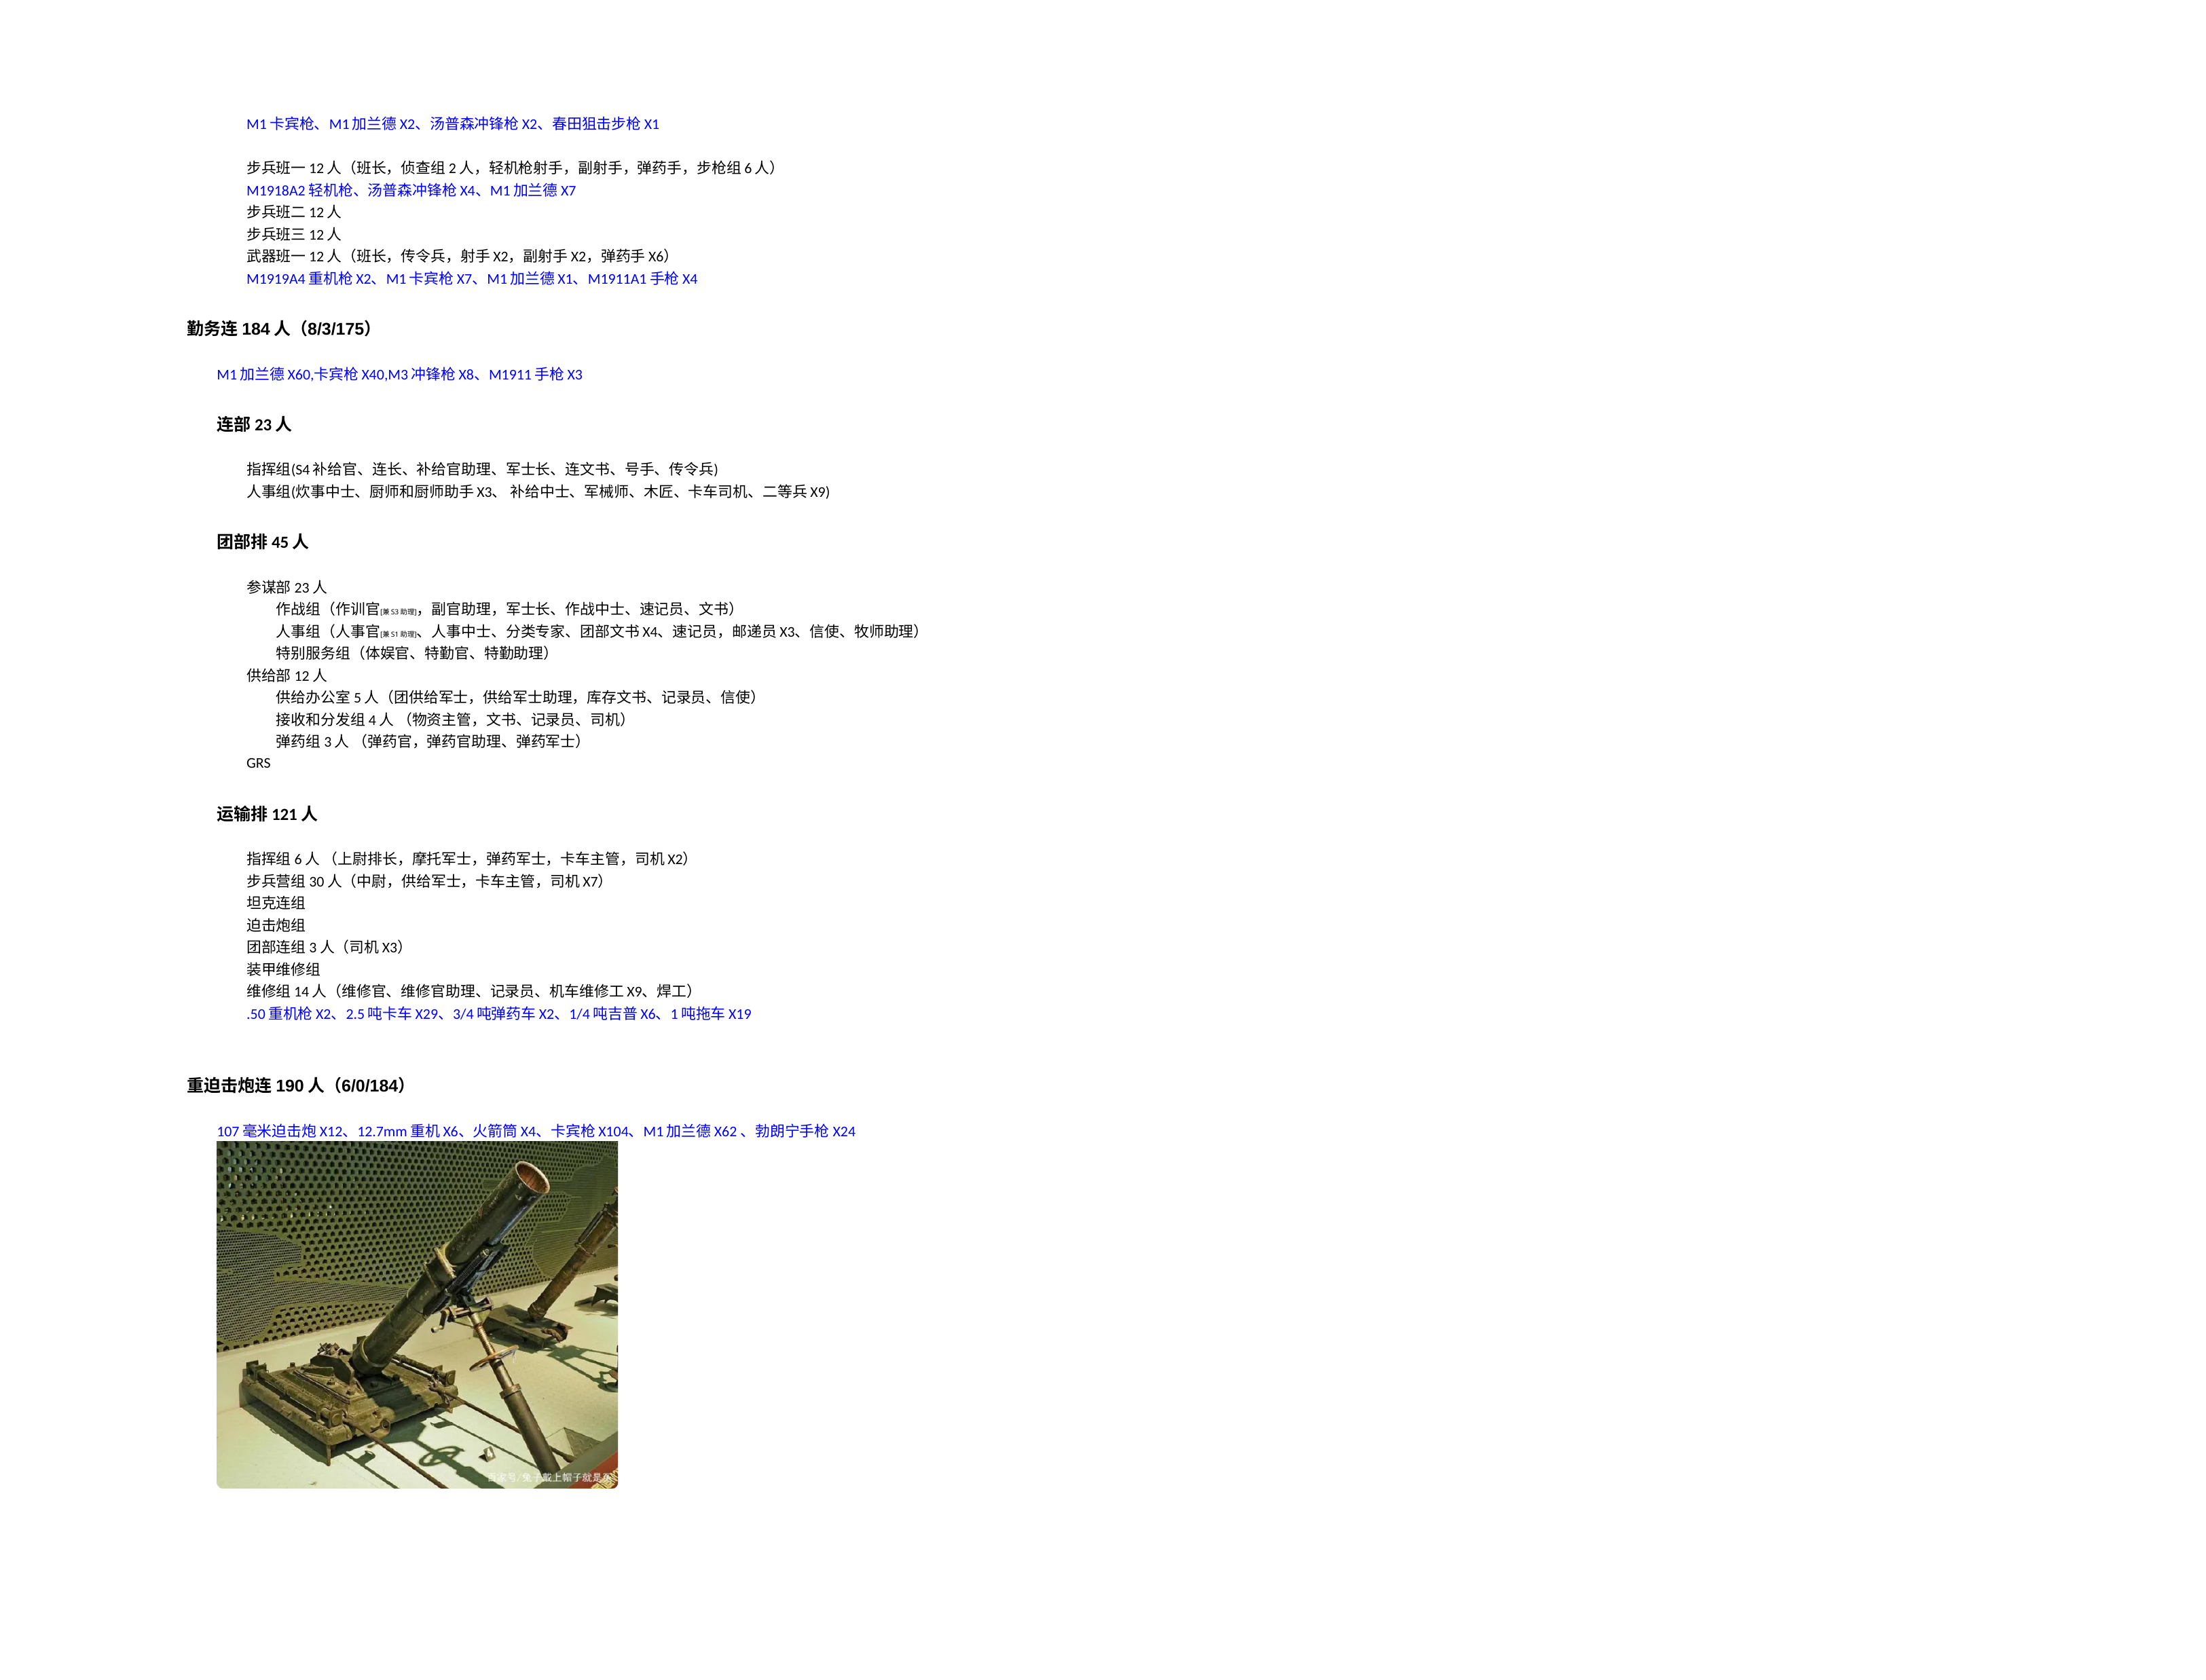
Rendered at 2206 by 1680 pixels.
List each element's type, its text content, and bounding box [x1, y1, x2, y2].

text 指挥组(S4补给官、连长、补给官助理、军士长、连文书、号手、传令兵) [217, 458, 2078, 479]
text 维修组14人（维修官、维修官助理、记录员、机车维修工X9、焊工） [217, 979, 2078, 1001]
text 武器班一12人（班长，传令兵，射手X2，副射手X2，弹药手X6） [217, 244, 2078, 266]
picture [217, 1141, 619, 1489]
text GRS [217, 751, 2078, 774]
text M1加兰德X60,卡宾枪X40,M3冲锋枪X8、M1911手枪X3 [187, 362, 2078, 384]
text 参谋部 23人 [217, 575, 2078, 597]
text 指挥组 6人 （上尉排长，摩托军士，弹药军士，卡车主管，司机X2） [217, 847, 2078, 869]
text 特别服务组（体娱官、特勤官、特勤助理） [246, 641, 2078, 663]
text 作战组（作训官[兼S3助理]，副官助理，军士长、作战中士、速记员、文书） [246, 597, 2078, 619]
text 团部连组 3人（司机X3） [217, 935, 2078, 957]
text 坦克连组 [217, 891, 2078, 913]
text M1918A2轻机枪、汤普森冲锋枪X4、M1加兰德X7 [217, 178, 2078, 200]
text M1卡宾枪、M1加兰德X2、汤普森冲锋枪X2、春田狙击步枪X1 [217, 112, 2078, 134]
text 供给部 12人 [217, 663, 2078, 686]
text 人事组(炊事中士、厨师和厨师助手X3、 补给中士、军械师、木匠、卡车司机、二等兵X9) [217, 479, 2078, 502]
text .50重机枪X2、2.5吨卡车X29、3/4吨弹药车X2、1/4吨吉普X6、1吨拖车X19 [217, 1001, 2078, 1024]
text 接收和分发组 4人 （物资主管，文书、记录员、司机） [246, 707, 2078, 730]
text 步兵班三12人 [217, 222, 2078, 244]
subtitle 团部排 45人 [187, 519, 2078, 563]
subtitle 重迫击炮连 190人（6/0/184） [158, 1062, 2078, 1106]
subtitle 运输排 121人 [187, 791, 2078, 835]
subtitle 勤务连 184人（8/3/175） [158, 305, 2078, 350]
text 供给办公室 5人（团供给军士，供给军士助理，库存文书、记录员、信使） [246, 686, 2078, 707]
text 弹药组 3人 （弹药官，弹药官助理、弹药军士） [246, 730, 2078, 751]
text 装甲维修组 [217, 957, 2078, 979]
text 步兵班一12人（班长，侦查组2人，轻机枪射手，副射手，弹药手，步枪组6人） [217, 156, 2078, 178]
text 迫击炮组 [217, 913, 2078, 935]
text 人事组（人事官[兼S1助理]、人事中士、分类专家、团部文书X4、速记员，邮递员X3、信使、牧师助理） [246, 619, 2078, 641]
text 步兵营组 30人（中尉，供给军士，卡车主管，司机X7） [217, 869, 2078, 891]
text 107毫米迫击炮X12、12.7mm重机X6、火箭筒X4、卡宾枪X104、M1加兰德X62 、勃朗宁手枪 X24 [187, 1119, 2078, 1141]
text 步兵班二12人 [217, 200, 2078, 222]
text M1919A4重机枪X2、M1卡宾枪X7、M1加兰德X1、M1911A1手枪X4 [217, 266, 2078, 288]
subtitle 连部 23人 [187, 401, 2078, 445]
